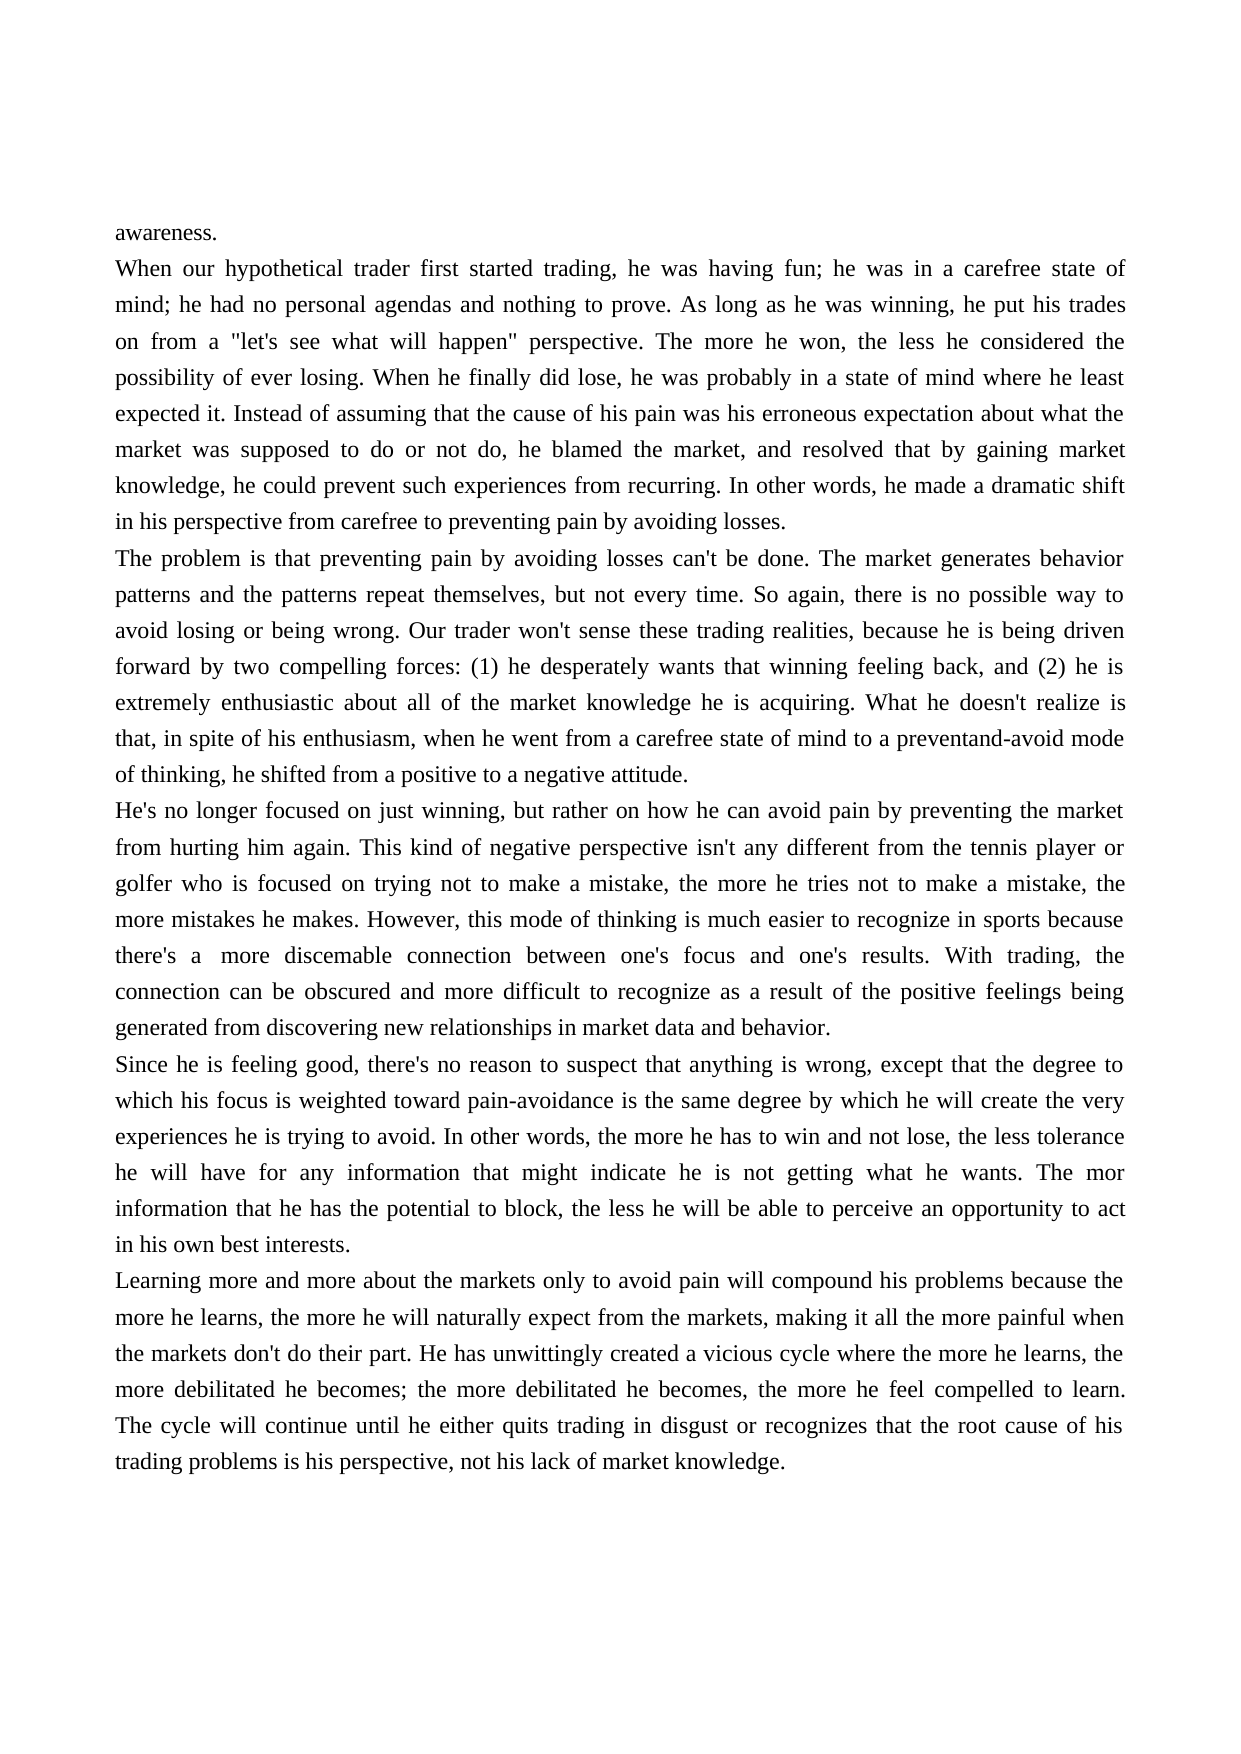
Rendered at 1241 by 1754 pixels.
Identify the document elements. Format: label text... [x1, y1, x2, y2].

text Since he is feeling good, there's no reason to suspect that anything is wrong, except that the degree to which his focus is weighted toward pain-avoidance is the same degree by which he will create the very experiences he is trying to avoid. In other words, the more he has to win and not lose, the less tolerance he will have for any information that might indicate he is not getting what he wants. The mor information that he has the potential to block, the less he will be able to perceive an opportunity to act in his own best interests. [115, 1049, 1126, 1258]
text When our hypothetical trader first started trading, he was having fun; he was in a carefree state of mind; he had no personal agendas and nothing to prove. As long as he was winning, he put his trades on from a "let's see what will happen" perspective. The more he won, the less he considered the possibility of ever losing. When he finally did lose, he was probably in a state of mind where he least expected it. Instead of assuming that the cause of his pain was his erroneous expectation about what the market was supposed to do or not do, he blamed the market, and resolved that by gaining market knowledge, he could prevent such experiences from recurring. In other words, he made a dramatic shift in his perspective from carefree to preventing pain by avoiding losses. [115, 254, 1127, 535]
text The problem is that preventing pain by avoiding losses can't be done. The market generates behavior patterns and the patterns repeat themselves, but not every time. So again, there is no possible way to avoid losing or being wrong. Our trader won't sense these trading realities, because he is being driven forward by two compelling forces: (1) he desperately wants that winning feeling back, and (2) he is extremely enthusiastic about all of the market knowledge he is acquiring. What he doesn't realize is that, in spite of his enthusiasm, when he went from a carefree state of mind to a preventand-avoid mode of thinking, he shifted from a positive to a negative attitude. [115, 543, 1126, 788]
text awareness. [115, 218, 1137, 246]
text Learning more and more about the markets only to avoid pain will compound his problems because the more he learns, the more he will naturally expect from the markets, making it all the more painful when the markets don't do their part. He has unwittingly created a vicious cycle where the more he learns, the more debilitated he becomes; the more debilitated he becomes, the more he feel compelled to learn. The cycle will continue until he either quits trading in disgust or recognizes that the root cause of his trading problems is his perspective, not his lack of market knowledge. [115, 1266, 1126, 1475]
text He's no longer focused on just winning, but rather on how he can avoid pain by preventing the market from hurting him again. This kind of negative perspective isn't any different from the tennis player or golfer who is focused on trying not to make a mistake, the more he tries not to make a mistake, the more mistakes he makes. However, this mode of thinking is much easier to recognize in sports because there's a more discemable connection between one's focus and one's results. With trading, the connection can be obscured and more difficult to recognize as a result of the positive feelings being generated from discovering new relationships in market data and behavior. [115, 797, 1126, 1041]
